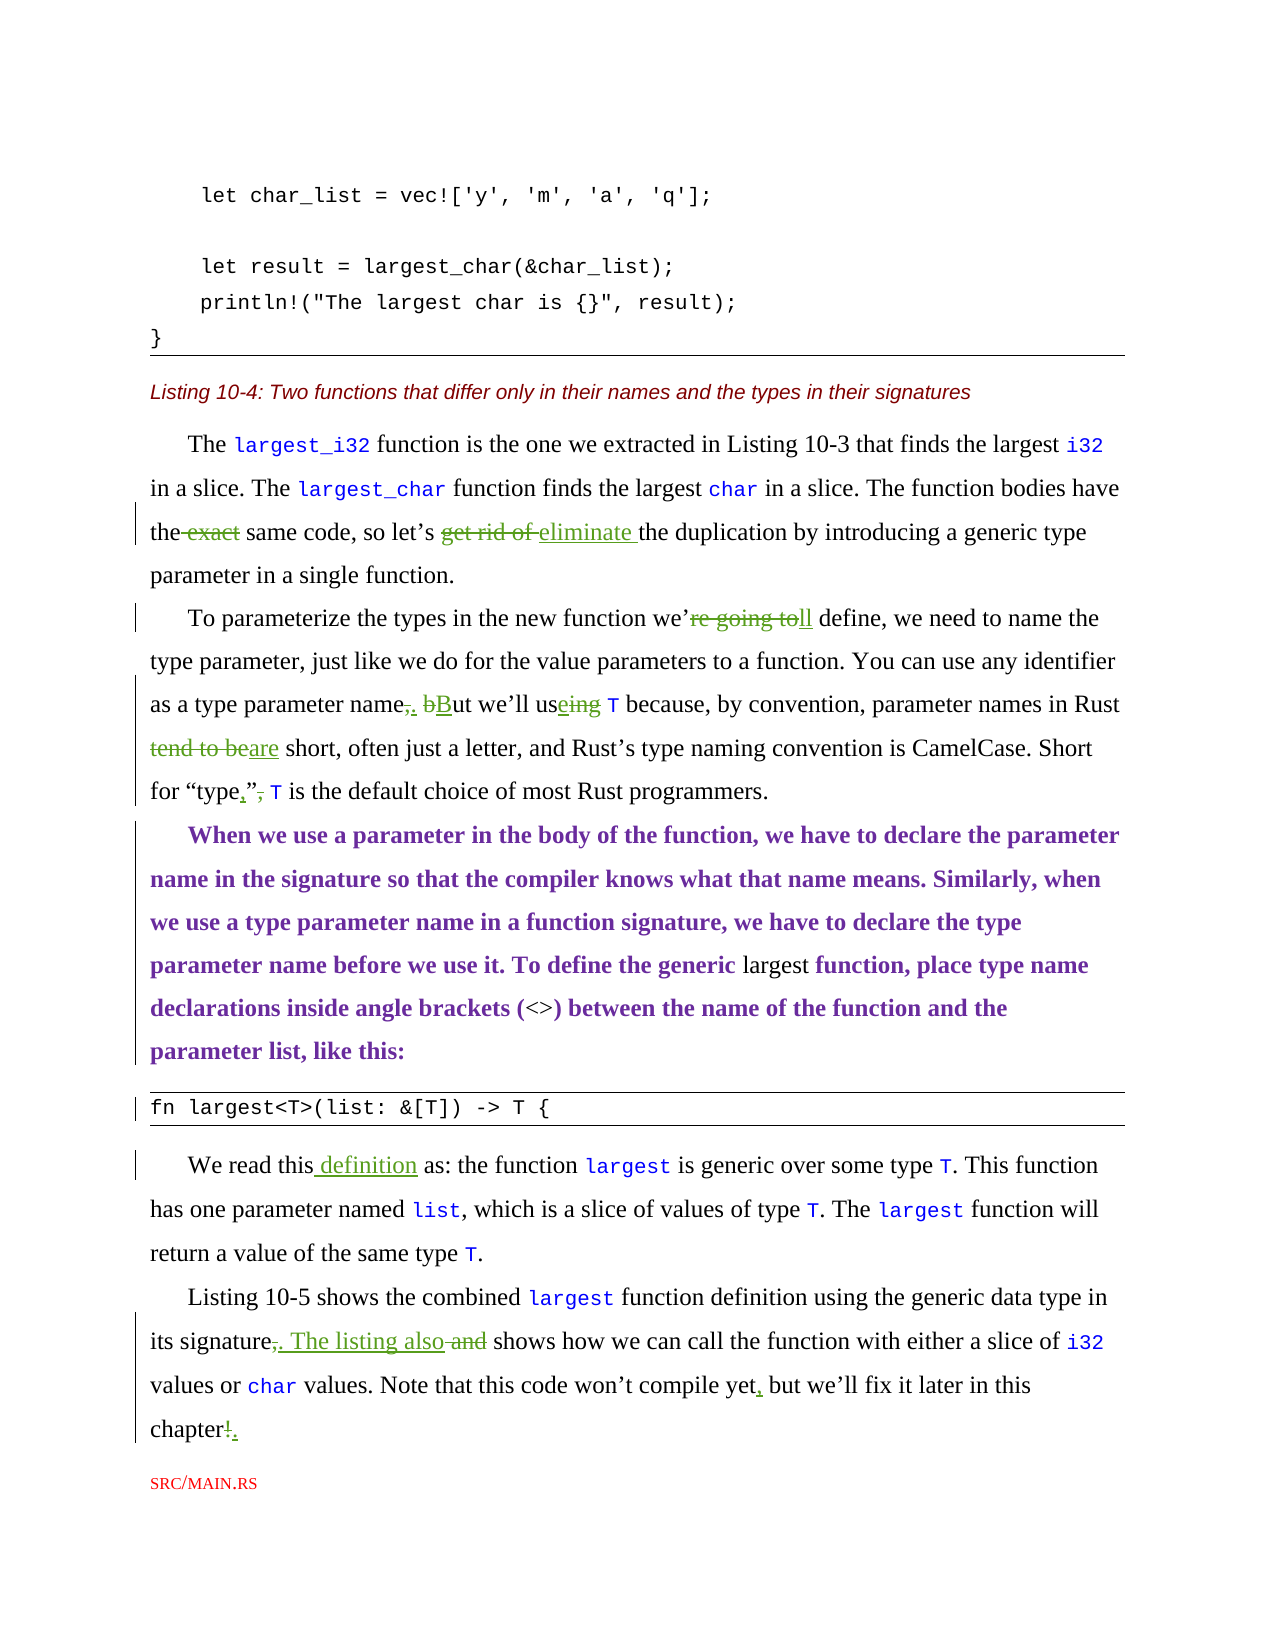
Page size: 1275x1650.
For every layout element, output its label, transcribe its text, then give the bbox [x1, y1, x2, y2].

text To parameterize the types in the new function we’ define, we need to name the type parameter, just like we do for the value parameters to a function. You can use any identifier as a type parameter name ut we’ll us T because, by convention, parameter names in Rust short, often just a letter, and Rust’s type naming convention is CamelCase. Short for “type” T is the default choice of most Rust programmers. [150, 603, 1125, 806]
text } [150, 327, 1125, 355]
text let char_list = vec!['y', 'm', 'a', 'q']; [150, 185, 1125, 209]
text Listing 10-5 shows the combined largest function definition using the generic data type in its signature shows how we can call the function with either a slice of i32 values or char values. Note that this code won’t compile yet but we’ll fix it later in this chapter [150, 1282, 1125, 1443]
text fn largest<T>(list: &[T]) -> T { [150, 1093, 1125, 1125]
list Listing 10-4: Two functions that differ only in their names and the types in their signatures [150, 380, 1125, 404]
text println!("The largest char is {}", result); [150, 292, 1125, 315]
text When we use a parameter in the body of the function, we have to declare the parameter name in the signature so that the compiler knows what that name means. Similarly, when we use a type parameter name in a function signature, we have to declare the type parameter name before we use it. To define the generic largest function, place type name declarations inside angle brackets (<>) between the name of the function and the parameter list, like this: [150, 821, 1125, 1065]
text src/main.rs [150, 1470, 1125, 1494]
text let result = largest_char(&char_list); [150, 256, 1125, 280]
text The largest_i32 function is the one we extracted in Listing 10-3 that finds the largest i32 in a slice. The largest_char function finds the largest char in a slice. The function bodies have the same code, so let’s the duplication by introducing a generic type parameter in a single function. [150, 429, 1125, 588]
text We read this as: the function largest is generic over some type T. This function has one parameter named list, which is a slice of values of type T. The largest function will return a value of the same type T. [150, 1150, 1125, 1268]
